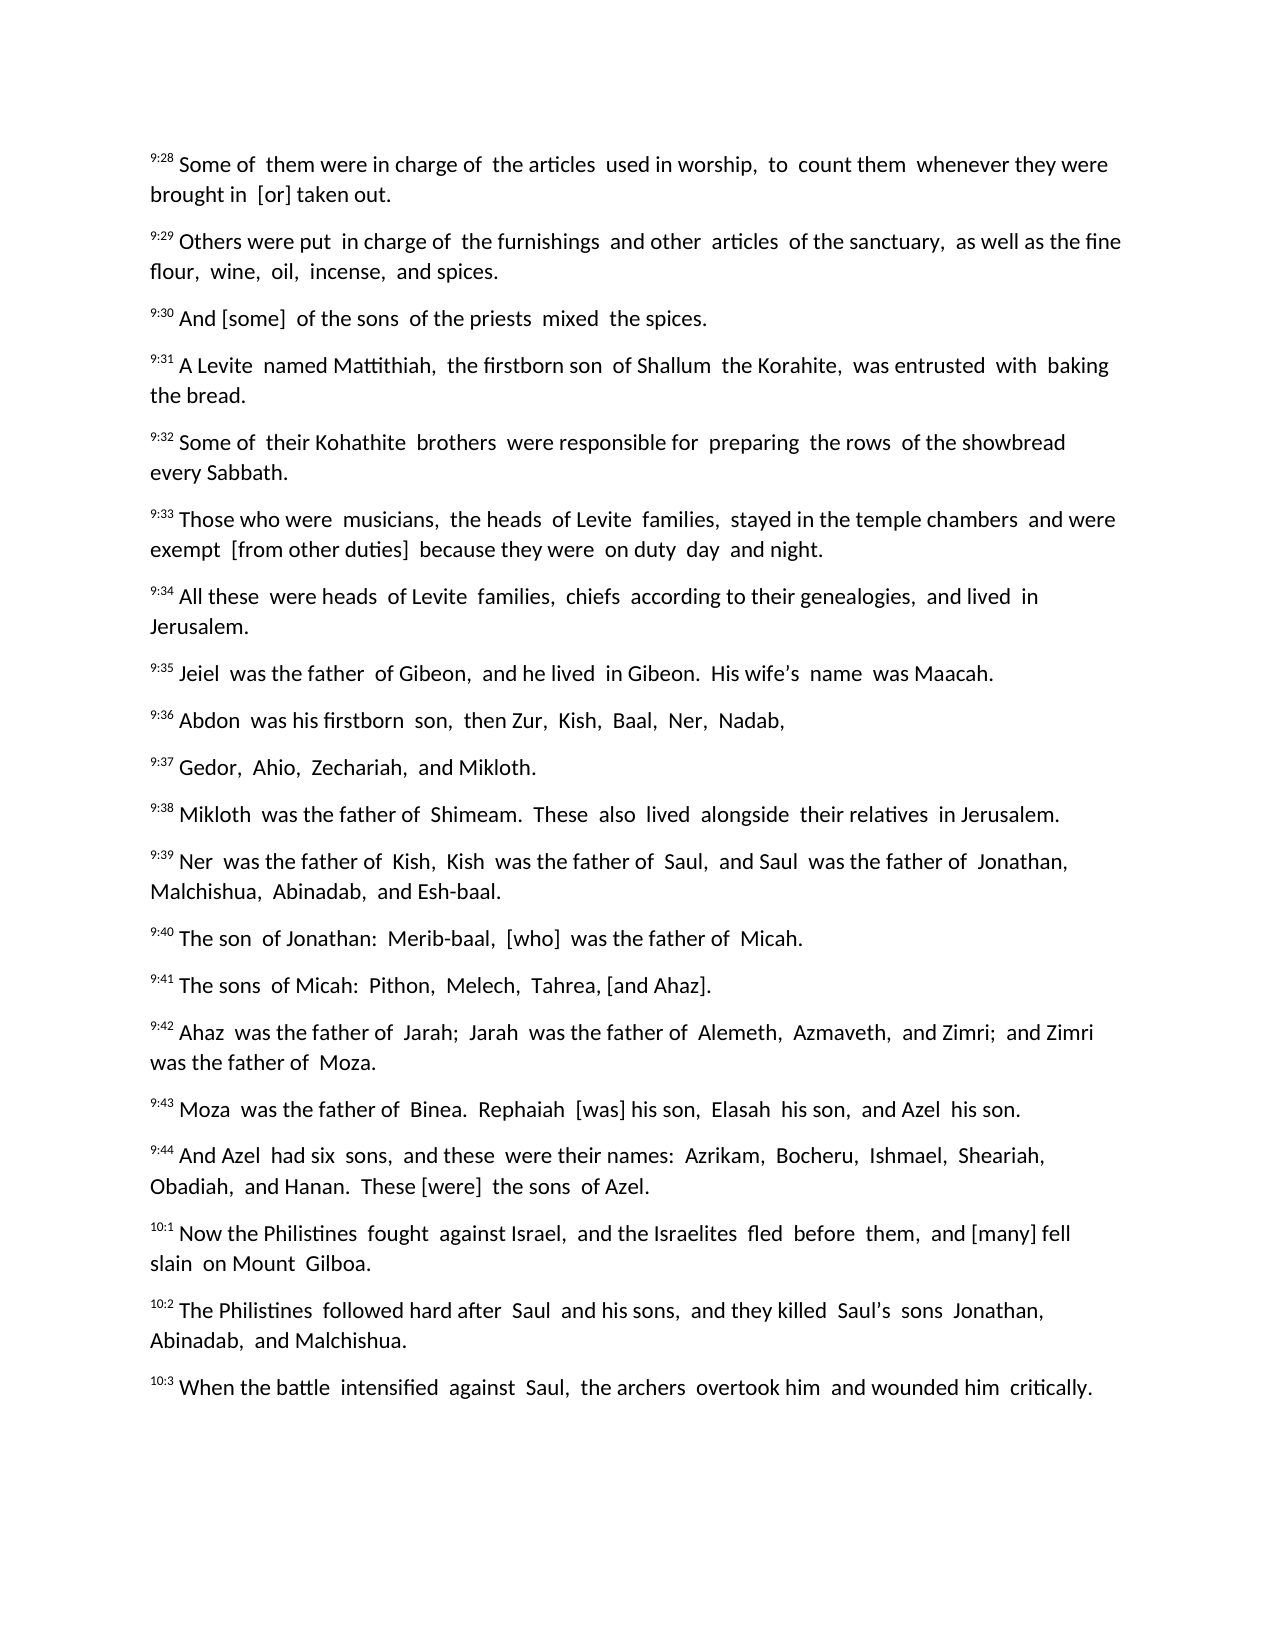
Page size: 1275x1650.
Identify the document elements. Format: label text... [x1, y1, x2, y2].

text 9:36 Abdon was his firstborn son, then Zur, Kish, Baal, Ner, Nadab, [150, 706, 1125, 734]
text 10:3 When the battle intensified against Saul, the archers overtook him and wounded him critically. [150, 1373, 1125, 1401]
text 9:40 The son of Jonathan: Merib-baal, [who] was the father of Micah. [150, 924, 1125, 952]
text 9:41 The sons of Micah: Pithon, Melech, Tahrea, [and Ahaz]. [150, 971, 1125, 999]
text 10:2 The Philistines followed hard after Saul and his sons, and they killed Saul’s sons Jonathan, Abinadab, and Malchishua. [150, 1296, 1125, 1354]
text 9:32 Some of their Kohathite brothers were responsible for preparing the rows of the showbread every Sabbath. [150, 428, 1125, 486]
text 9:39 Ner was the father of Kish, Kish was the father of Saul, and Saul was the father of Jonathan, Malchishua, Abinadab, and Esh-baal. [150, 847, 1125, 905]
text 10:1 Now the Philistines fought against Israel, and the Israelites fled before them, and [many] fell slain on Mount Gilboa. [150, 1219, 1125, 1277]
text 9:37 Gedor, Ahio, Zechariah, and Mikloth. [150, 753, 1125, 781]
text 9:34 All these were heads of Levite families, chiefs according to their genealogies, and lived in Jerusalem. [150, 582, 1125, 641]
text 9:29 Others were put in charge of the furnishings and other articles of the sanctuary, as well as the fine flour, wine, oil, incense, and spices. [150, 227, 1125, 285]
text 9:43 Moza was the father of Binea. Rephaiah [was] his son, Elasah his son, and Azel his son. [150, 1095, 1125, 1123]
text 9:30 And [some] of the sons of the priests mixed the spices. [150, 304, 1125, 332]
text 9:42 Ahaz was the father of Jarah; Jarah was the father of Alemeth, Azmaveth, and Zimri; and Zimri was the father of Moza. [150, 1018, 1125, 1076]
text 9:35 Jeiel was the father of Gibeon, and he lived in Gibeon. His wife’s name was Maacah. [150, 659, 1125, 687]
text 9:44 And Azel had six sons, and these were their names: Azrikam, Bocheru, Ishmael, Sheariah, Obadiah, and Hanan. These [were] the sons of Azel. [150, 1142, 1125, 1200]
text 9:28 Some of them were in charge of the articles used in worship, to count them whenever they were brought in [or] taken out. [150, 150, 1125, 208]
text 9:38 Mikloth was the father of Shimeam. These also lived alongside their relatives in Jerusalem. [150, 800, 1125, 828]
text 9:33 Those who were musicians, the heads of Levite families, stayed in the temple chambers and were exempt [from other duties] because they were on duty day and night. [150, 505, 1125, 563]
text 9:31 A Levite named Mattithiah, the firstborn son of Shallum the Korahite, was entrusted with baking the bread. [150, 351, 1125, 409]
